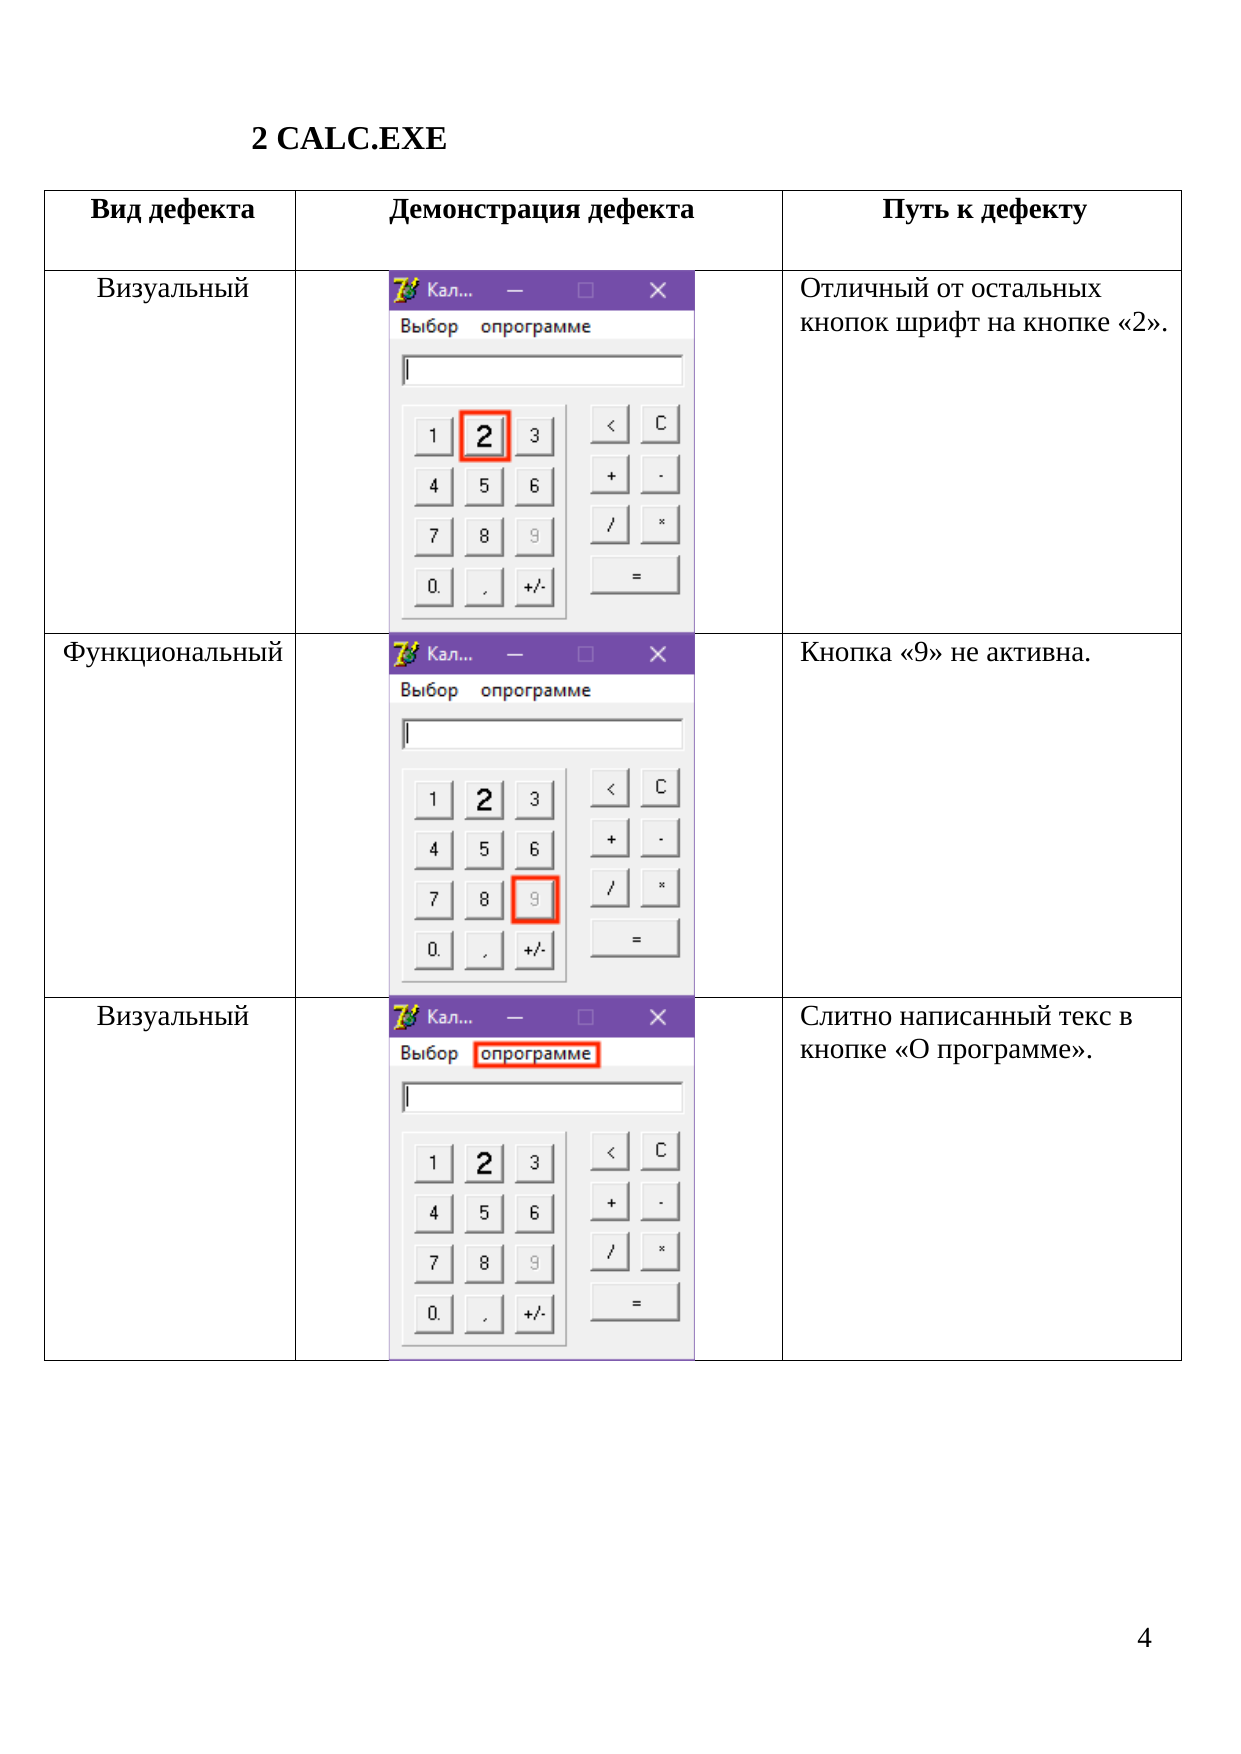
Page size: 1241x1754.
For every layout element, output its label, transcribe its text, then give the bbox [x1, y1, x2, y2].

table_cell [695, 271, 782, 633]
table_cell [296, 634, 388, 997]
table_header Демонстрация дефекта [296, 191, 782, 269]
table_header Путь к дефекту [783, 191, 1181, 269]
table_cell Отличный от остальных кнопок шрифт на кнопке «2». [783, 271, 1181, 633]
table_cell [296, 271, 388, 633]
table_cell [695, 634, 782, 997]
table_cell Визуальный [45, 271, 295, 633]
table_cell Слитно написанный текс в кнопке «О программе». [783, 998, 1181, 1360]
table_cell Функциональный [45, 634, 295, 997]
table_cell Визуальный [45, 998, 295, 1360]
list CALC.EXE [177, 118, 1152, 156]
picture [388, 270, 695, 1361]
table_cell [695, 998, 782, 1360]
table_cell [296, 998, 388, 1360]
table_cell Кнопка «9» не активна. [783, 634, 1181, 997]
table_header Вид дефекта [45, 191, 295, 269]
